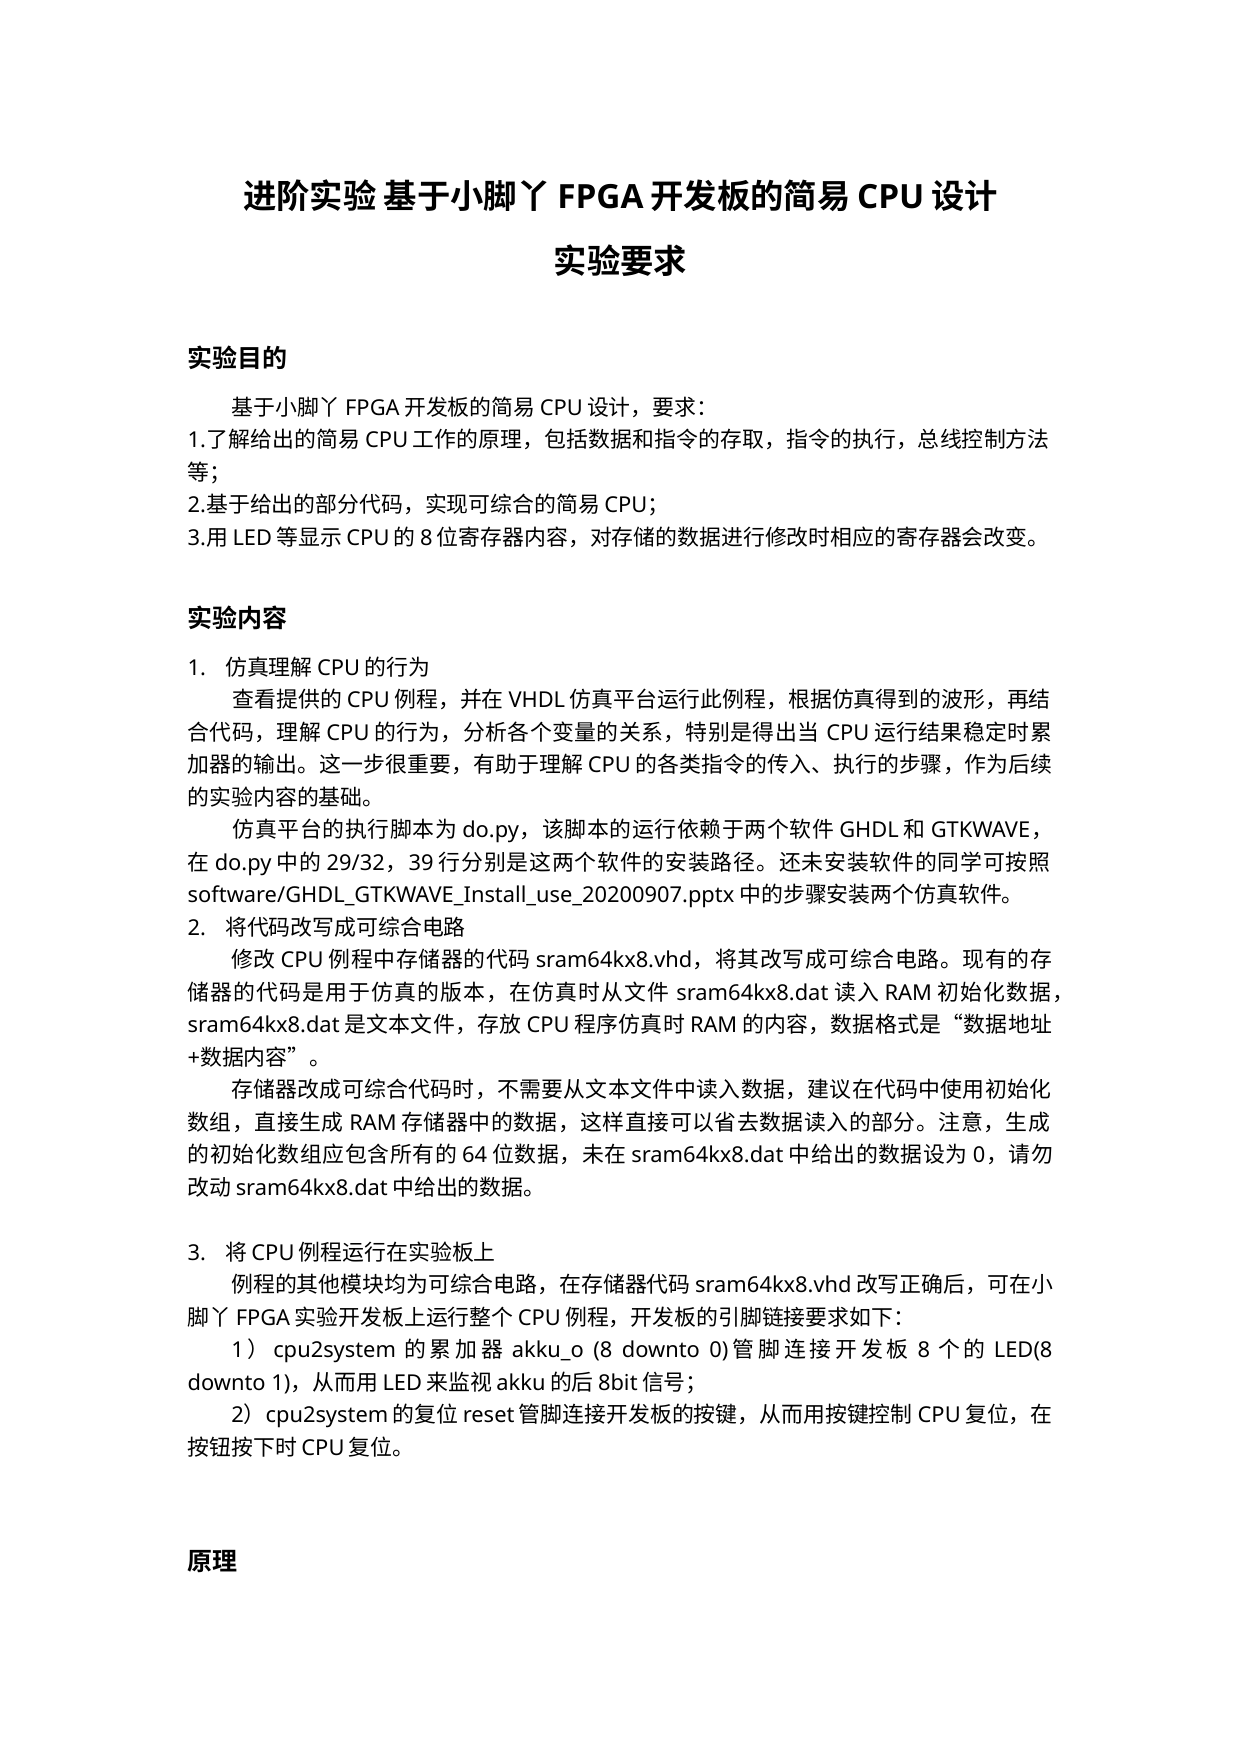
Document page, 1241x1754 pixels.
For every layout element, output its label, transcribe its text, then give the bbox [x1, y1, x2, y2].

text 查看提供的CPU例程，并在VHDL仿真平台运行此例程，根据仿真得到的波形，再结合代码，理解CPU的行为，分析各个变量的关系，特别是得出当CPU运行结果稳定时累加器的输出。这一步很重要，有助于理解CPU的各类指令的传入、执行的步骤，作为后续的实验内容的基础。 [187, 682, 1053, 812]
text 修改CPU例程中存储器的代码sram64kx8.vhd，将其改写成可综合电路。现有的存储器的代码是用于仿真的版本，在仿真时从文件sram64kx8.dat读入RAM初始化数据，sram64kx8.dat是文本文件，存放CPU程序仿真时RAM的内容，数据格式是“数据地址+数据内容”。 [187, 942, 1053, 1072]
text 3.用LED等显示CPU的8位寄存器内容，对存储的数据进行修改时相应的寄存器会改变。 [187, 519, 1053, 552]
list 仿真理解CPU的行为 [187, 649, 1053, 682]
text 2）cpu2system的复位reset管脚连接开发板的按键，从而用按键控制CPU复位，在按钮按下时CPU复位。 [187, 1397, 1053, 1462]
text 仿真平台的执行脚本为do.py，该脚本的运行依赖于两个软件GHDL和GTKWAVE，在do.py中的29/32，39行分别是这两个软件的安装路径。还未安装软件的同学可按照software/GHDL_GTKWAVE_Install_use_20200907.pptx中的步骤安装两个仿真软件。 [187, 812, 1053, 909]
list 将CPU例程运行在实验板上 [187, 1234, 1053, 1267]
text 进阶实验 基于小脚丫FPGA开发板的简易CPU设计 [187, 162, 1053, 227]
text 存储器改成可综合代码时，不需要从文本文件中读入数据，建议在代码中使用初始化数组，直接生成RAM存储器中的数据，这样直接可以省去数据读入的部分。注意，生成的初始化数组应包含所有的64位数据，未在sram64kx8.dat中给出的数据设为0，请勿改动sram64kx8.dat中给出的数据。 [187, 1072, 1053, 1202]
text 原理 [187, 1527, 1053, 1592]
text 1.了解给出的简易CPU工作的原理，包括数据和指令的存取，指令的执行，总线控制方法等； [187, 422, 1053, 487]
text 例程的其他模块均为可综合电路，在存储器代码sram64kx8.vhd改写正确后，可在小脚丫FPGA实验开发板上运行整个CPU例程，开发板的引脚链接要求如下： [187, 1267, 1053, 1332]
text 实验要求 [187, 227, 1053, 292]
text 1）cpu2system的累加器akku_o (8 downto 0)管脚连接开发板8个的LED(8 downto 1)，从而用LED来监视akku的后8bit信号； [187, 1332, 1053, 1397]
list 将代码改写成可综合电路 [187, 909, 1053, 942]
text 实验内容 [187, 584, 1053, 649]
text 基于小脚丫FPGA开发板的简易CPU设计，要求： [187, 389, 1053, 422]
text 2.基于给出的部分代码，实现可综合的简易CPU； [187, 487, 1053, 519]
text 实验目的 [187, 324, 1053, 389]
